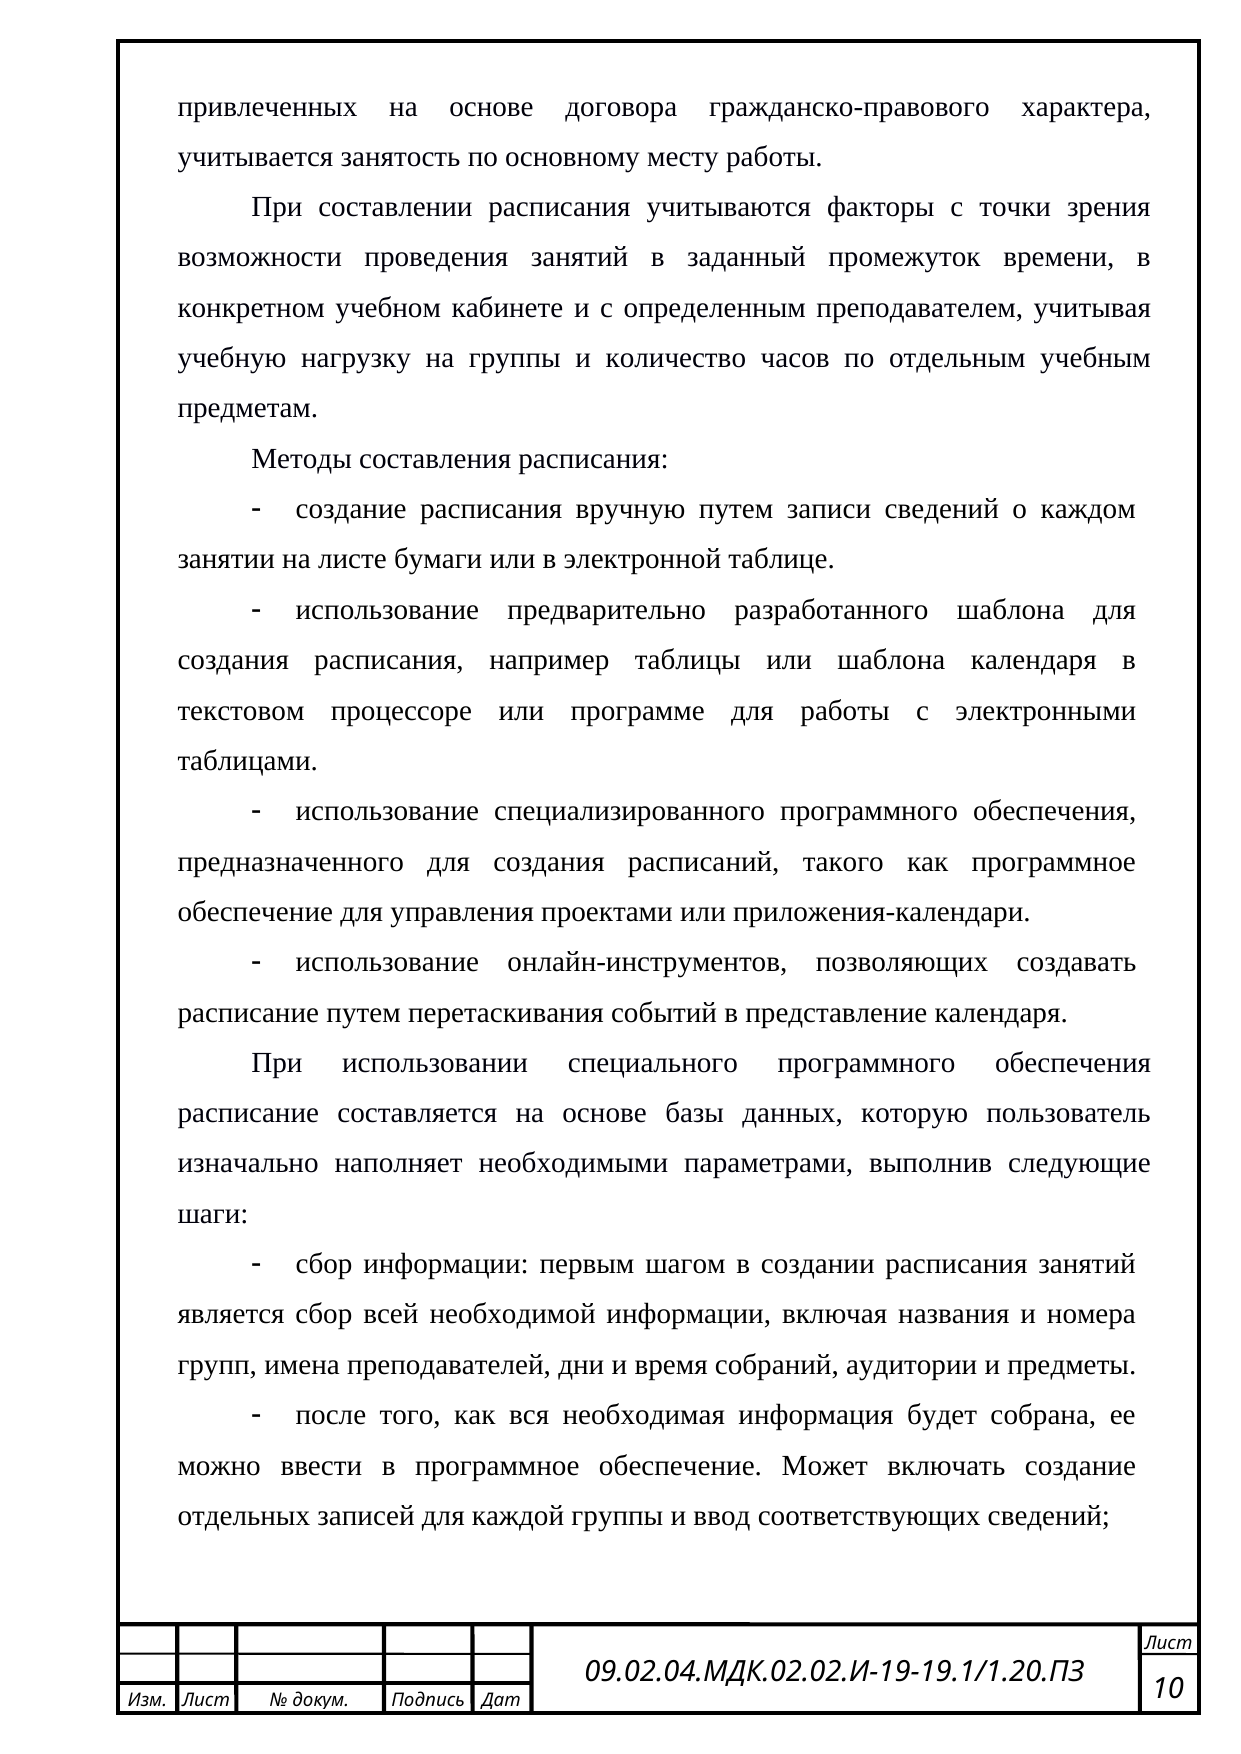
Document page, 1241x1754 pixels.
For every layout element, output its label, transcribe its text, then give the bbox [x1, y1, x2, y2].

list использование предварительно разработанного шаблона для создания расписания, например таблицы или шаблона календаря в текстовом процессоре или программе для работы с электронными таблицами. [177, 592, 1137, 776]
text При использовании специального программного обеспечения расписание составляется на основе базы данных, которую пользователь изначально наполняет необходимыми параметрами, выполнив следующие шаги: [177, 1045, 1152, 1229]
list cбор информации: первым шагом в создании расписания занятий является сбор всей необходимой информации, включая названия и номера групп, имена преподавателей, дни и время собраний, аудитории и предметы. [177, 1246, 1137, 1381]
list после того, как вся необходимая информация будет собрана, ее можно ввести в программное обеспечение. Может включать создание отдельных записей для каждой группы и ввод соответствующих сведений; [177, 1397, 1137, 1532]
text При составлении расписания учитываются факторы с точки зрения возможности проведения занятий в заданный промежуток времени, в конкретном учебном кабинете и с определенным преподавателем, учитывая учебную нагрузку на группы и количество часов по отдельным учебным предметам. [177, 189, 1152, 424]
list создание расписания вручную путем записи сведений о каждом занятии на листе бумаги или в электронной таблице. [177, 491, 1137, 575]
list использование специализированного программного обеспечения, предназначенного для создания расписаний, такого как программное обеспечение для управления проектами или приложения-календари. [177, 793, 1137, 927]
list использование онлайн-инструментов, позволяющих создавать расписание путем перетаскивания событий в представление календаря. [177, 944, 1137, 1028]
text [177, 89, 1152, 172]
text Методы составления расписания: [177, 441, 1152, 474]
